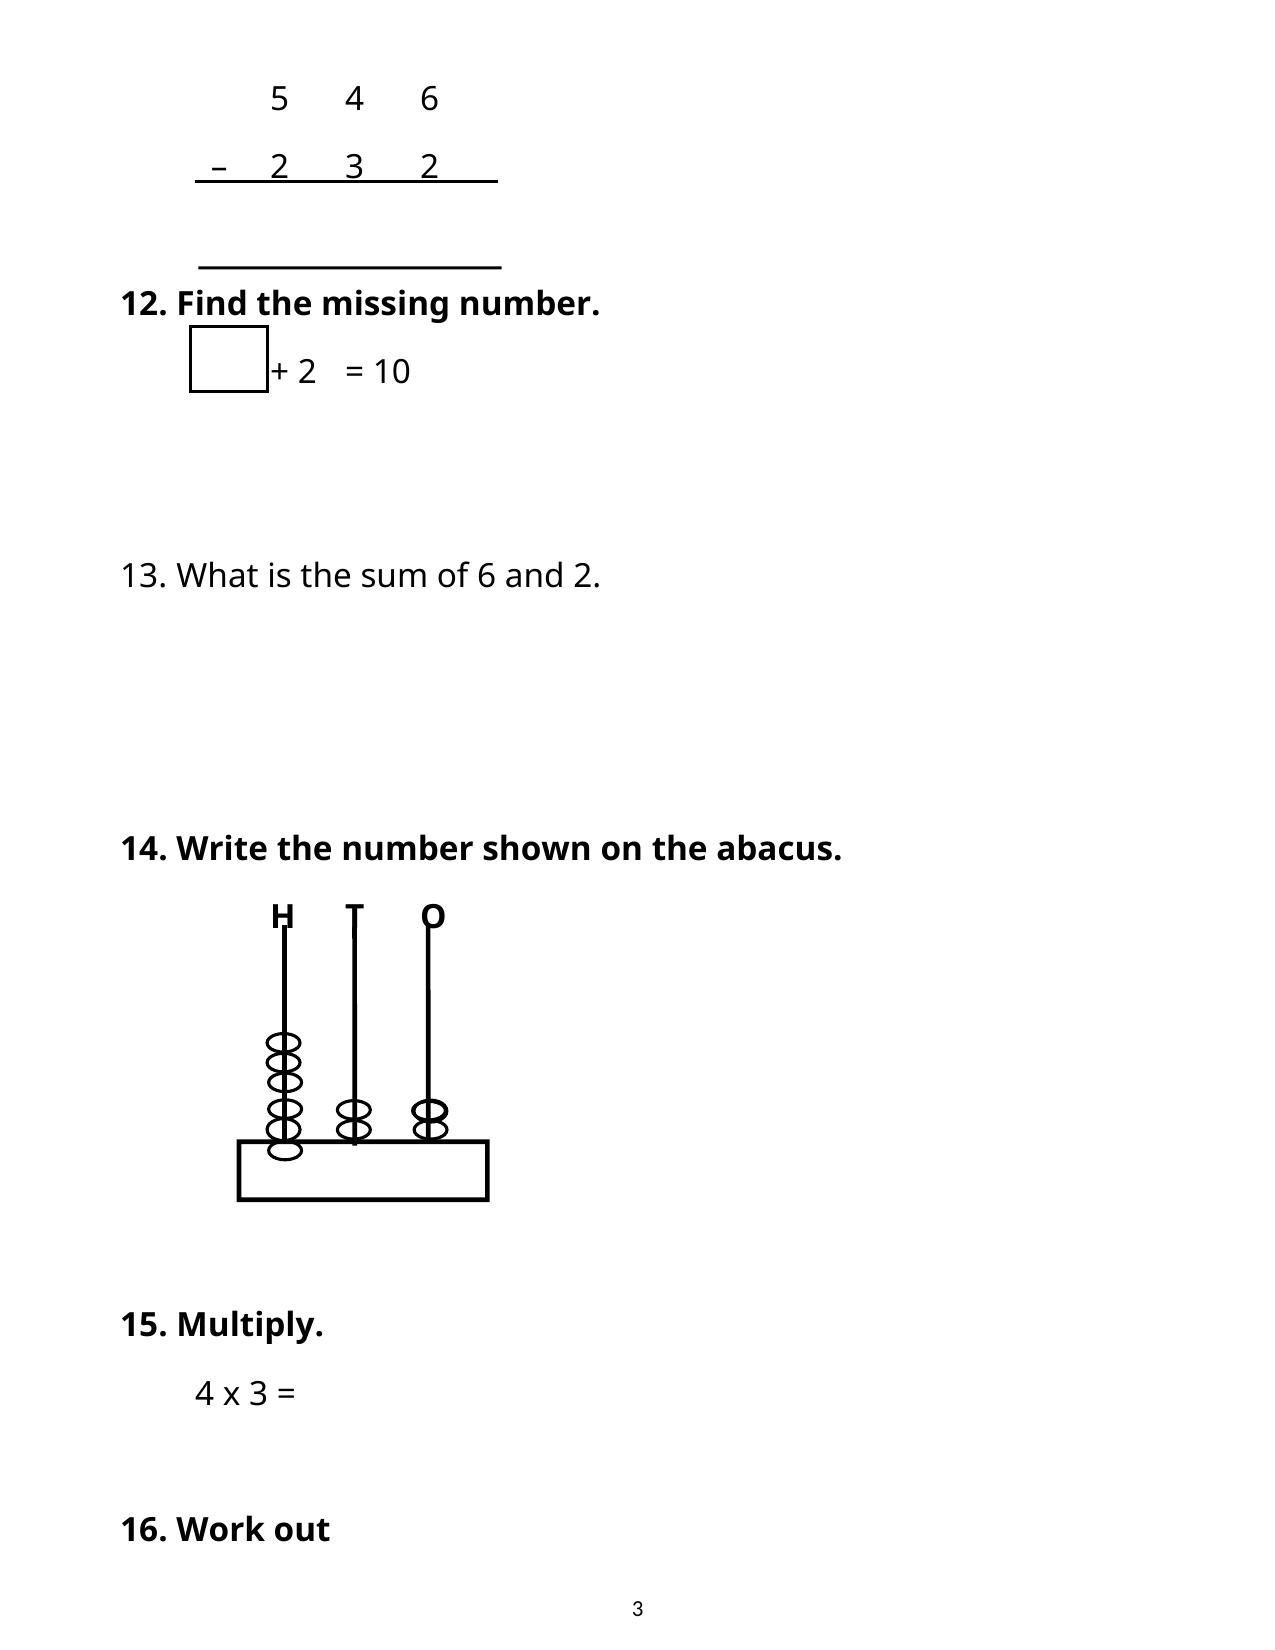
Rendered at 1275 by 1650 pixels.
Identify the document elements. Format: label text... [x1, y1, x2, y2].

list H T O [270, 892, 1155, 938]
list 5 4 6 [176, 75, 1155, 120]
list 4 x 3 = [195, 1369, 1155, 1415]
list Write the number shown on the abacus. [120, 824, 1155, 870]
list What is the sum of 6 and 2. [120, 552, 1155, 597]
list Work out [120, 1506, 1155, 1551]
list Multiply. [120, 1301, 1155, 1347]
list Find the missing number. [120, 279, 1155, 325]
text – 2 3 2 [120, 143, 1155, 188]
list + 2 = 10 [270, 347, 1155, 393]
